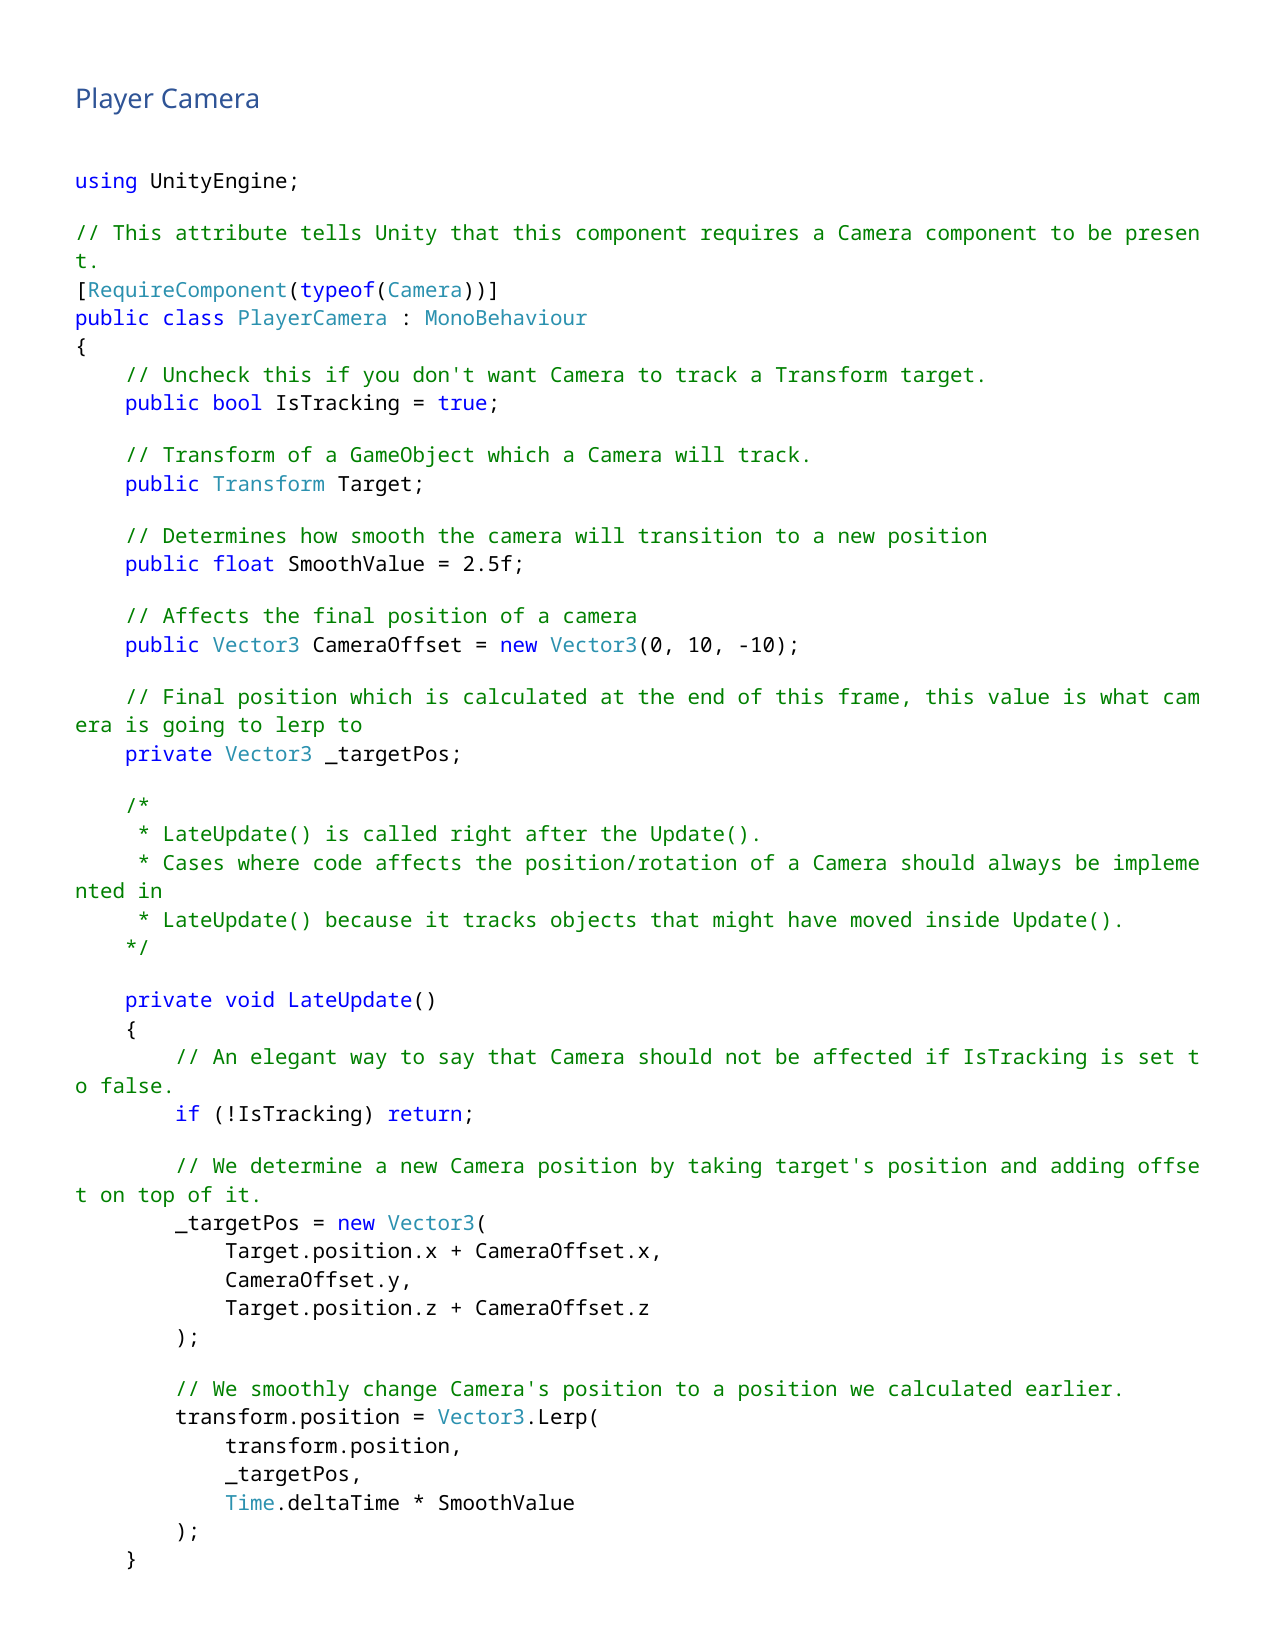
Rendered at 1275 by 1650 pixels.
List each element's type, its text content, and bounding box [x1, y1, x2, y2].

text [RequireComponent(typeof(Camera))] [75, 275, 1200, 303]
text // Affects the final position of a camera [75, 602, 1200, 630]
subtitle Player Camera [75, 79, 1200, 116]
text // Final position which is calculated at the end of this frame, this value is what camera is going to lerp to [75, 682, 1200, 739]
text Target.position.x + CameraOffset.x, [75, 1237, 1200, 1265]
text // Determines how smooth the camera will transition to a new position [75, 521, 1200, 549]
text public Transform Target; [75, 469, 1200, 497]
text Target.position.z + CameraOffset.z [75, 1293, 1200, 1322]
text _targetPos = new Vector3( [75, 1208, 1200, 1237]
text public class PlayerCamera : MonoBehaviour [75, 303, 1200, 332]
text * LateUpdate() because it tracks objects that might have moved inside Update(). [75, 905, 1200, 933]
text // Uncheck this if you don't want Camera to track a Transform target. [75, 360, 1200, 388]
text public Vector3 CameraOffset = new Vector3(0, 10, -10); [75, 630, 1200, 658]
text // This attribute tells Unity that this component requires a Camera component to be present. [75, 218, 1200, 275]
text CameraOffset.y, [75, 1265, 1200, 1293]
text } [75, 1544, 1200, 1573]
text { [75, 332, 1200, 360]
text */ [75, 933, 1200, 962]
text _targetPos, [75, 1459, 1200, 1488]
text if (!IsTracking) return; [75, 1099, 1200, 1128]
text using UnityEngine; [75, 166, 1200, 194]
text public bool IsTracking = true; [75, 388, 1200, 417]
text // An elegant way to say that Camera should not be affected if IsTracking is set to false. [75, 1042, 1200, 1099]
text // We determine a new Camera position by taking target's position and adding offset on top of it. [75, 1151, 1200, 1208]
text ); [75, 1516, 1200, 1544]
text Time.deltaTime * SmoothValue [75, 1488, 1200, 1516]
text // We smoothly change Camera's position to a position we calculated earlier. [75, 1374, 1200, 1402]
text private void LateUpdate() [75, 985, 1200, 1014]
text * LateUpdate() is called right after the Update(). [75, 819, 1200, 848]
text * Cases where code affects the position/rotation of a Camera should always be implemented in [75, 848, 1200, 905]
text /* [75, 791, 1200, 819]
text transform.position, [75, 1431, 1200, 1459]
text private Vector3 _targetPos; [75, 739, 1200, 767]
text ); [75, 1322, 1200, 1350]
text public float SmoothValue = 2.5f; [75, 549, 1200, 578]
text { [75, 1014, 1200, 1042]
text transform.position = Vector3.Lerp( [75, 1402, 1200, 1431]
text // Transform of a GameObject which a Camera will track. [75, 441, 1200, 469]
